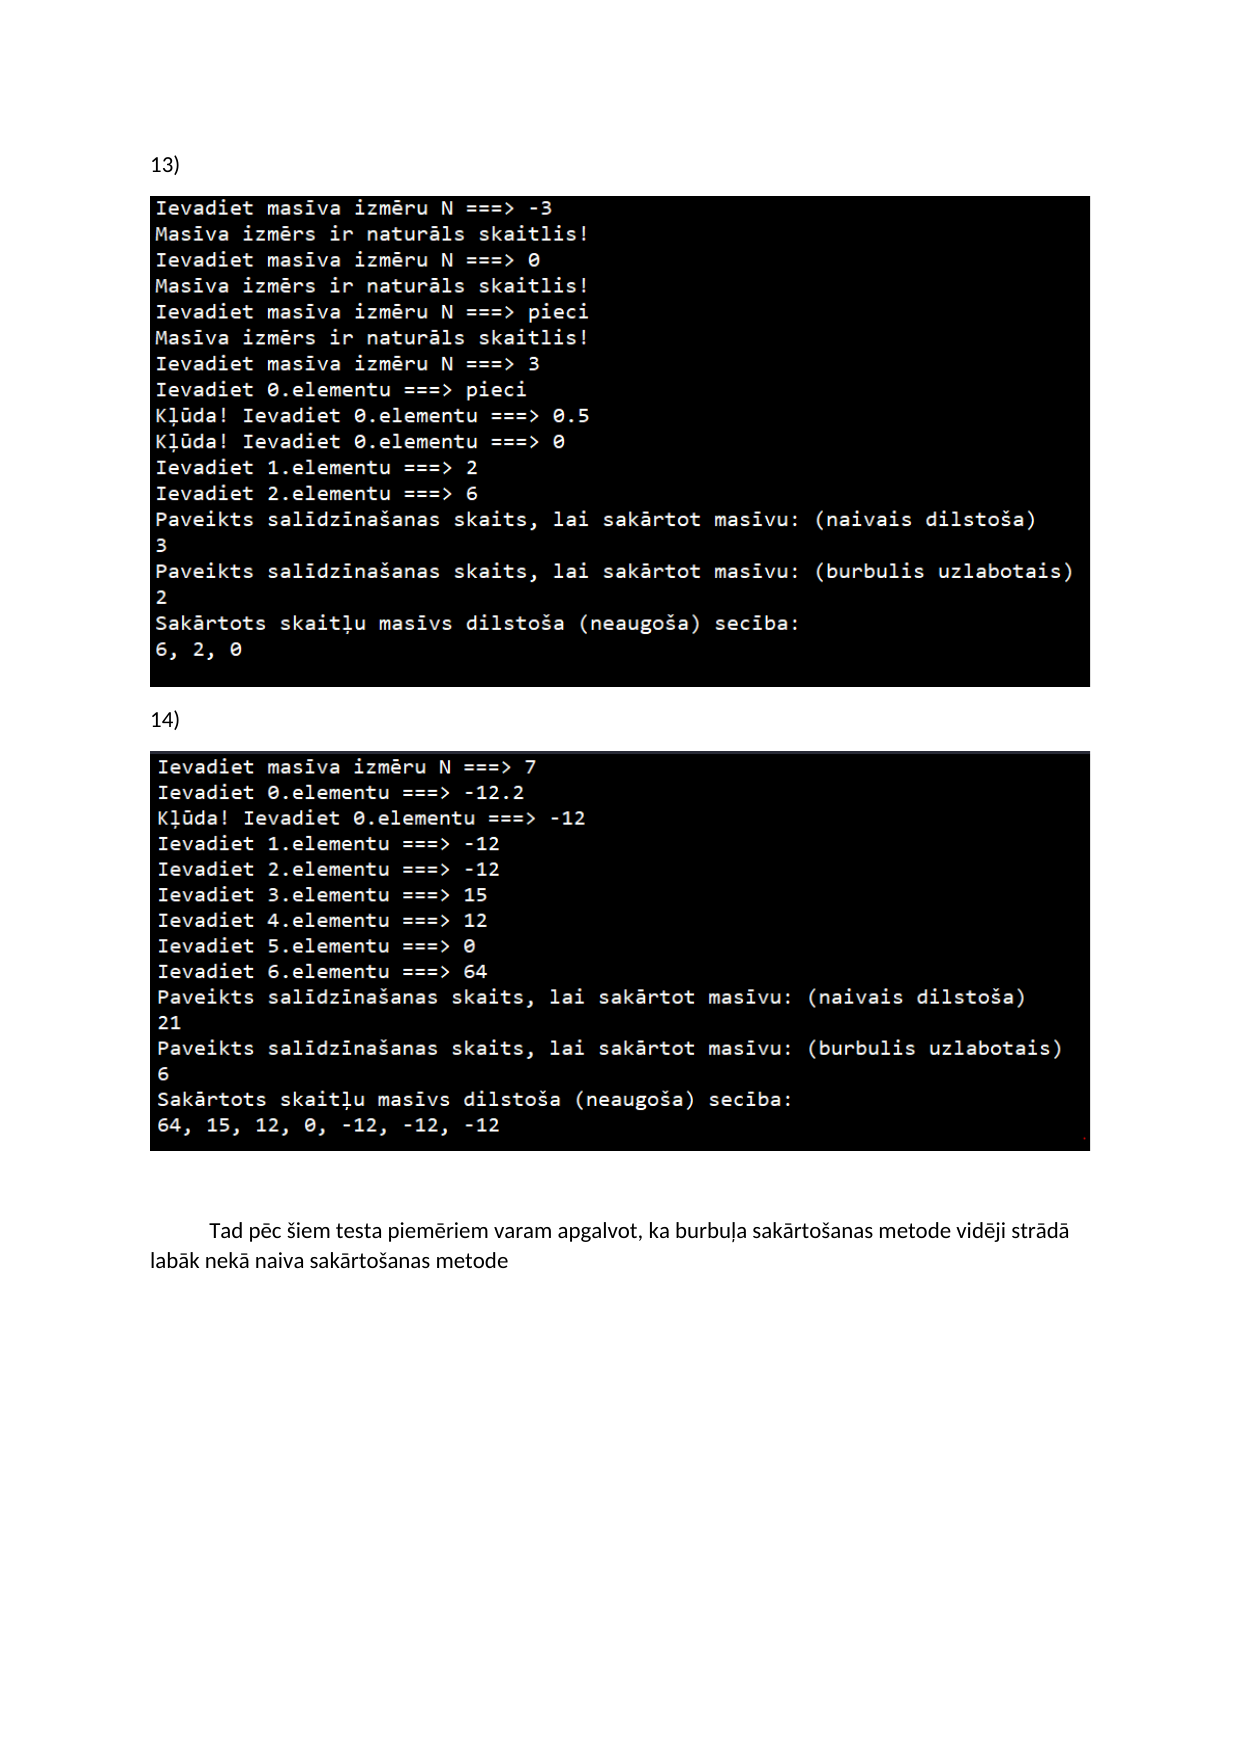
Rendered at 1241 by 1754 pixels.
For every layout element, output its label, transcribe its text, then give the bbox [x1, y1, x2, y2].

text 13) [150, 150, 1090, 178]
picture [150, 196, 1091, 687]
text 14) [150, 705, 1090, 733]
picture [150, 751, 1091, 1151]
text Tad pēc šiem testa piemēriem varam apgalvot, ka burbuļa sakārtošanas metode vidēji strādā labāk nekā naiva sakārtošanas metode [150, 1216, 1090, 1274]
